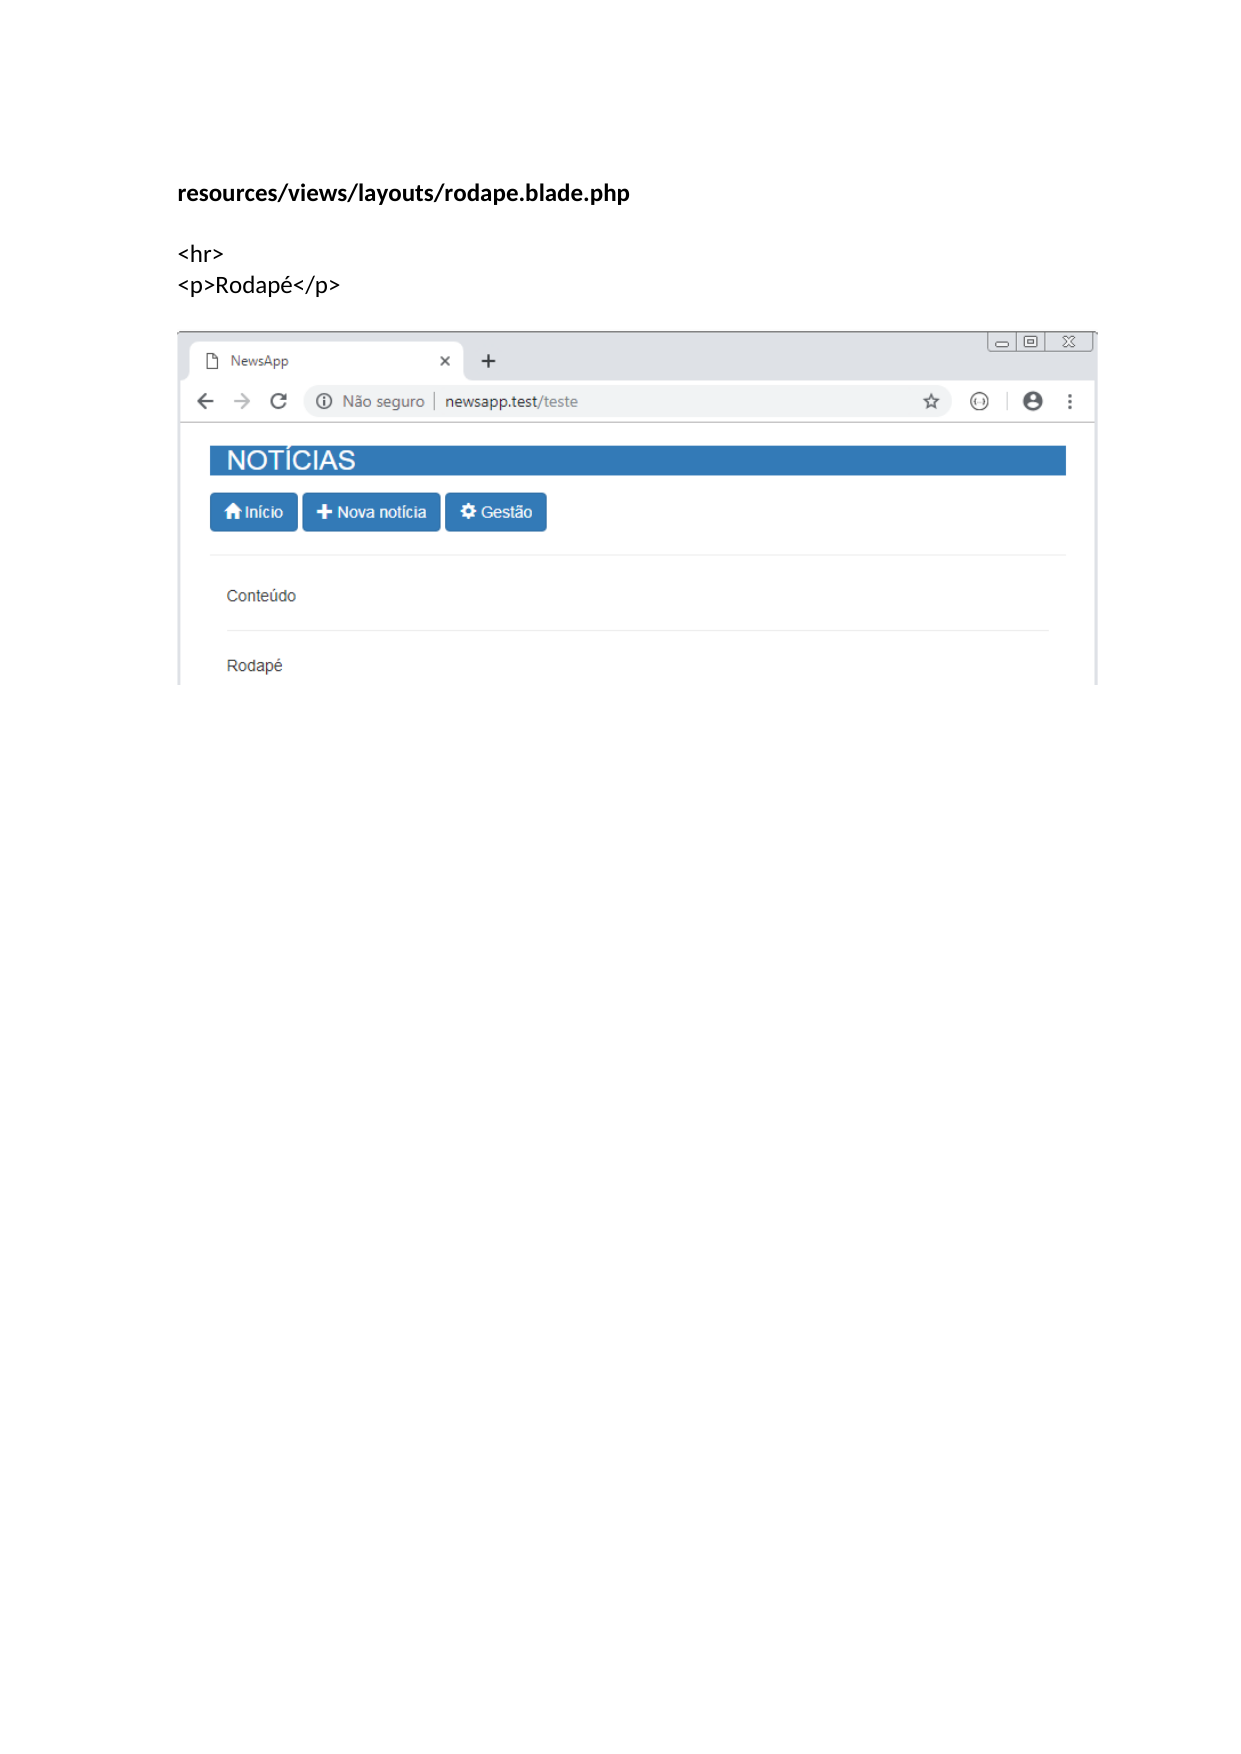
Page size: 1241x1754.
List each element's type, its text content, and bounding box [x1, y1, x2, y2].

text resources/views/layouts/rodape.blade.php [177, 177, 1122, 208]
text <p>Rodapé</p> [177, 269, 1122, 299]
text <hr> [177, 238, 1122, 269]
picture [177, 329, 1098, 685]
